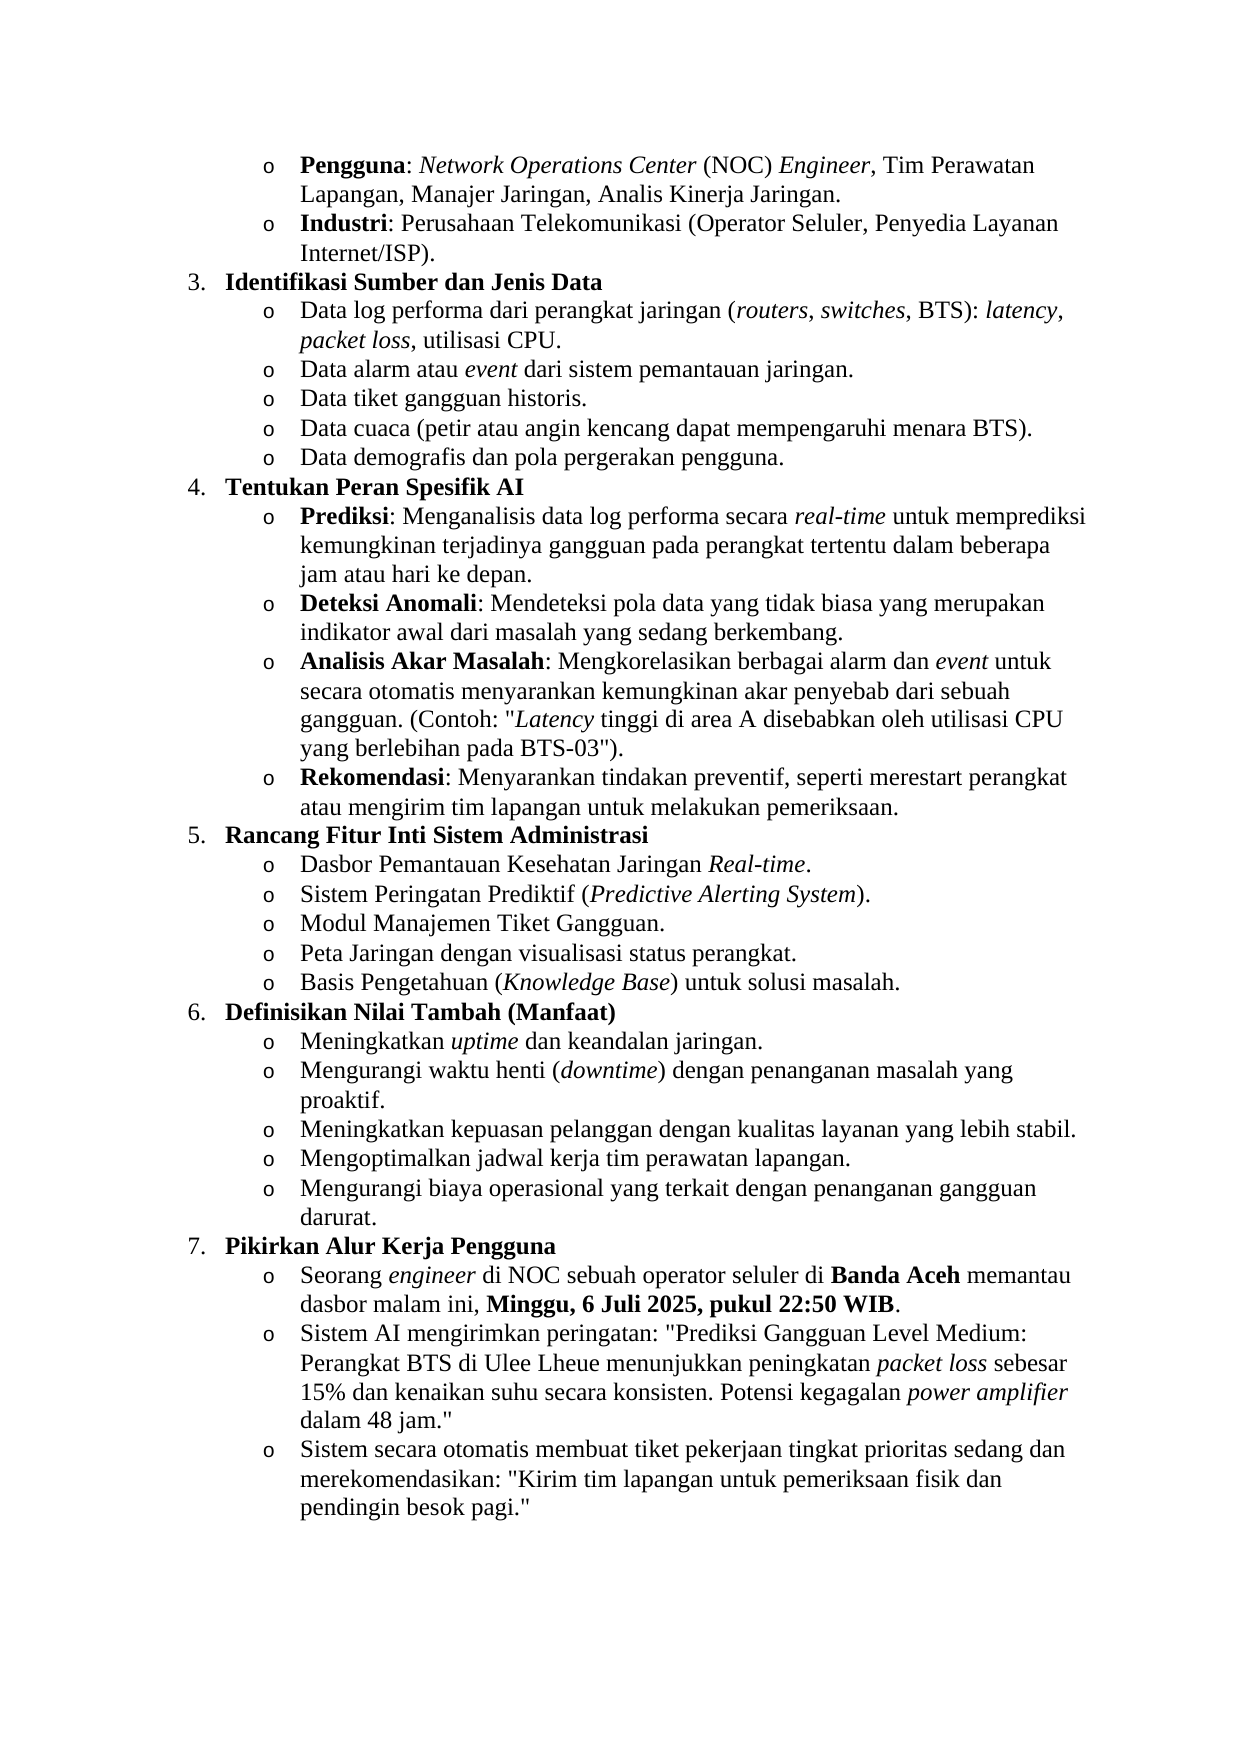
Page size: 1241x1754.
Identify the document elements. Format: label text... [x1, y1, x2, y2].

list Prediksi: Menganalisis data log performa secara real-time untuk memprediksi kemungkinan terjadinya gangguan pada perangkat tertentu dalam beberapa jam atau hari ke depan. [262, 501, 1090, 588]
list Mengurangi biaya operasional yang terkait dengan penanganan gangguan darurat. [262, 1173, 1090, 1231]
list Rekomendasi: Menyarankan tindakan preventif, seperti merestart perangkat atau mengirim tim lapangan untuk melakukan pemeriksaan. [262, 762, 1090, 820]
list Seorang engineer di NOC sebuah operator seluler di Banda Aceh memantau dasbor malam ini, Minggu, 6 Juli 2025, pukul 22:50 WIB. [262, 1260, 1090, 1318]
list Modul Manajemen Tiket Gangguan. [262, 908, 1090, 938]
list Sistem AI mengirimkan peringatan: "Prediksi Gangguan Level Medium: Perangkat BTS di Ulee Lheue menunjukkan peningkatan packet loss sebesar 15% dan kenaikan suhu secara konsisten. Potensi kegagalan power amplifier dalam 48 jam." [262, 1318, 1090, 1434]
list Basis Pengetahuan (Knowledge Base) untuk solusi masalah. [262, 967, 1090, 997]
list Data log performa dari perangkat jaringan (routers, switches, BTS): latency, packet loss, utilisasi CPU. [262, 295, 1090, 354]
list Rancang Fitur Inti Sistem Administrasi [187, 820, 1090, 849]
list Deteksi Anomali: Mendeteksi pola data yang tidak biasa yang merupakan indikator awal dari masalah yang sedang berkembang. [262, 588, 1090, 646]
list Pikirkan Alur Kerja Pengguna [187, 1231, 1090, 1260]
list Analisis Akar Masalah: Mengkorelasikan berbagai alarm dan event untuk secara otomatis menyarankan kemungkinan akar penyebab dari sebuah gangguan. (Contoh: "Latency tinggi di area A disebabkan oleh utilisasi CPU yang berlebihan pada BTS-03"). [262, 646, 1090, 762]
list Data cuaca (petir atau angin kencang dapat mempengaruhi menara BTS). [262, 413, 1090, 442]
list Data alarm atau event dari sistem pemantauan jaringan. [262, 354, 1090, 383]
list Definisikan Nilai Tambah (Manfaat) [187, 997, 1090, 1026]
list Sistem secara otomatis membuat tiket pekerjaan tingkat prioritas sedang dan merekomendasikan: "Kirim tim lapangan untuk pemeriksaan fisik dan pendingin besok pagi." [262, 1434, 1090, 1521]
list Peta Jaringan dengan visualisasi status perangkat. [262, 938, 1090, 967]
list Meningkatkan kepuasan pelanggan dengan kualitas layanan yang lebih stabil. [262, 1114, 1090, 1143]
list Mengoptimalkan jadwal kerja tim perawatan lapangan. [262, 1143, 1090, 1173]
list Sistem Peringatan Prediktif (Predictive Alerting System). [262, 879, 1090, 908]
list Mengurangi waktu henti (downtime) dengan penanganan masalah yang proaktif. [262, 1055, 1090, 1114]
list Pengguna: Network Operations Center (NOC) Engineer, Tim Perawatan Lapangan, Manajer Jaringan, Analis Kinerja Jaringan. [262, 150, 1090, 208]
list Data demografis dan pola pergerakan pengguna. [262, 442, 1090, 472]
list Tentukan Peran Spesifik AI [187, 472, 1090, 501]
list Dasbor Pemantauan Kesehatan Jaringan Real-time. [262, 849, 1090, 879]
list Data tiket gangguan historis. [262, 383, 1090, 413]
list Industri: Perusahaan Telekomunikasi (Operator Seluler, Penyedia Layanan Internet/ISP). [262, 208, 1090, 267]
list Meningkatkan uptime dan keandalan jaringan. [262, 1026, 1090, 1055]
list Identifikasi Sumber dan Jenis Data [187, 267, 1090, 295]
